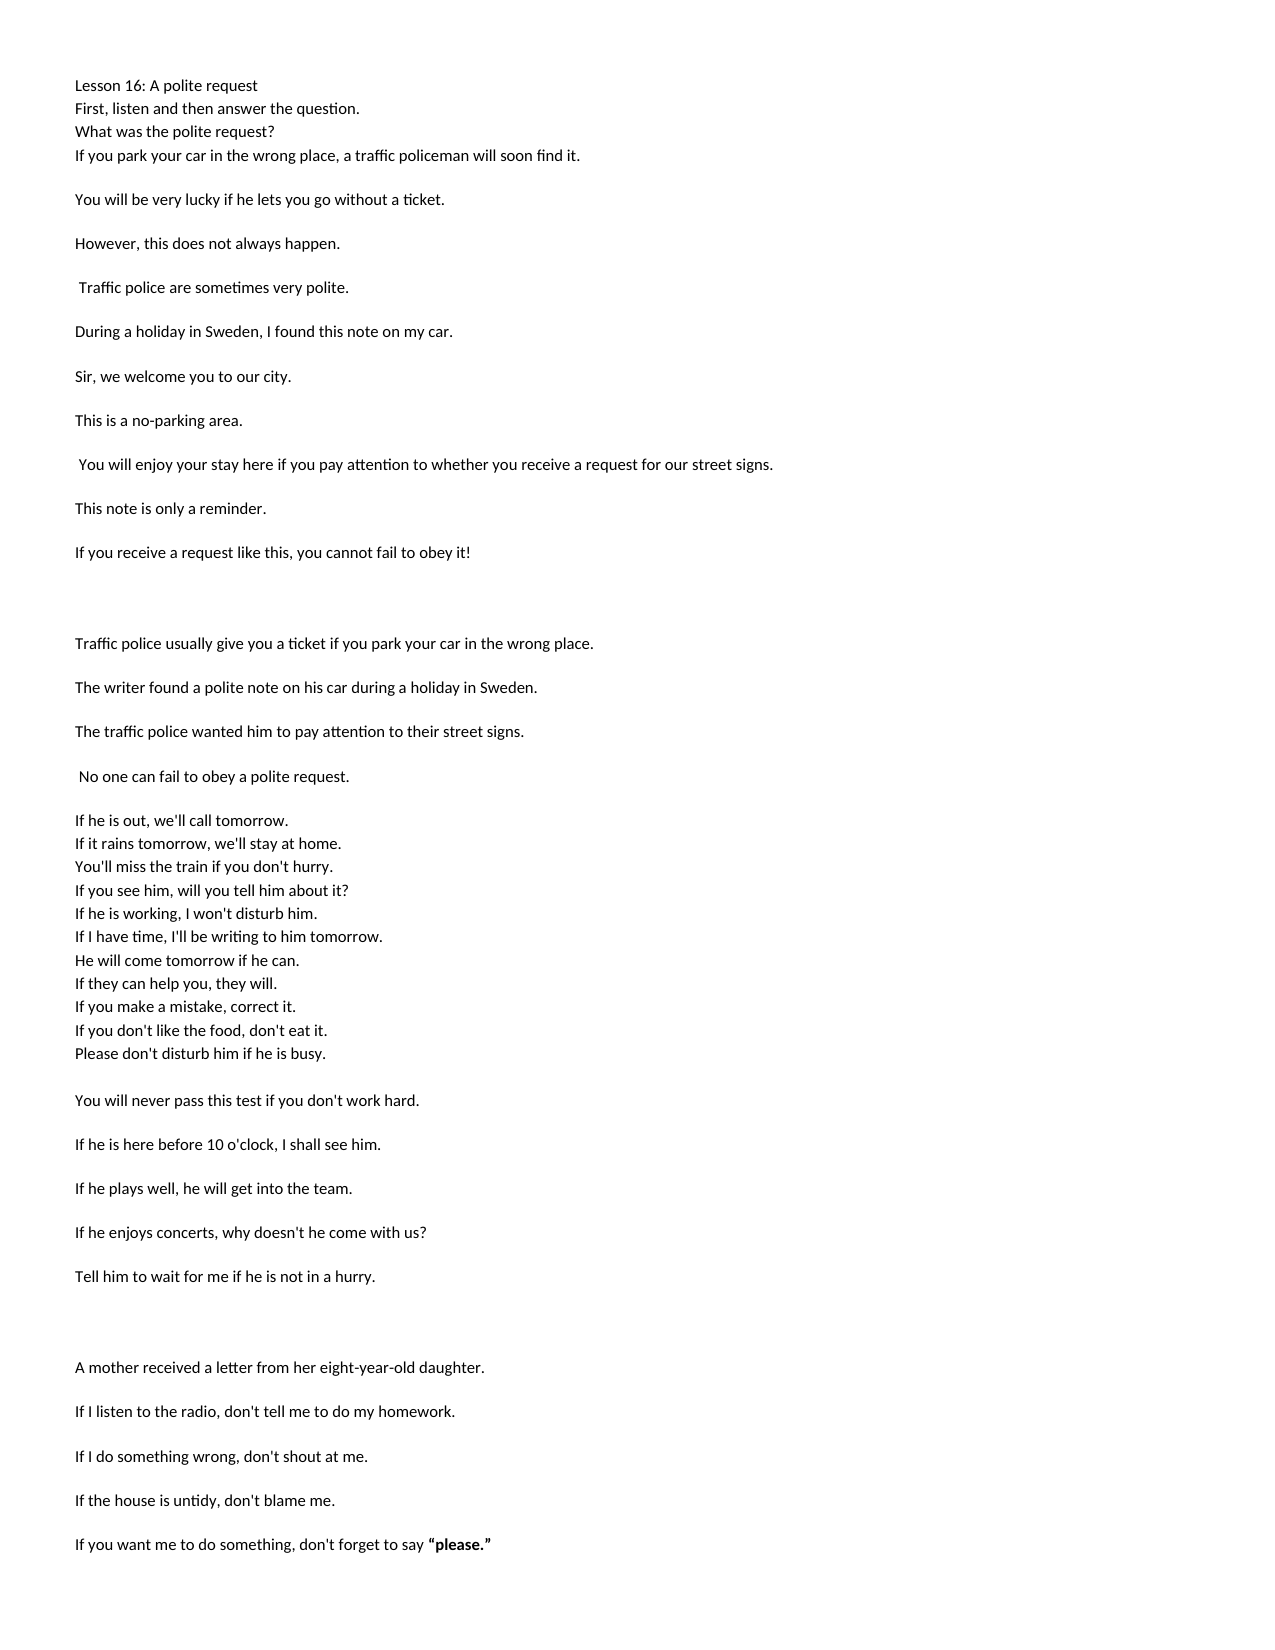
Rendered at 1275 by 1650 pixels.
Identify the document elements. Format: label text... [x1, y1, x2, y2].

text No one can fail to obey a polite request. [75, 766, 1200, 786]
text During a holiday in Sweden, I found this note on my car. [75, 322, 1200, 342]
text If you receive a request like this, you cannot fail to obey it! [75, 542, 1200, 609]
text Sir, we welcome you to our city. [75, 366, 1200, 386]
text If he is here before 10 o'clock, I shall see him. [75, 1134, 1200, 1154]
text If I do something wrong, don't shout at me. [75, 1446, 1200, 1466]
text This is a no-parking area. [75, 410, 1200, 430]
text If I listen to the radio, don't tell me to do my homework. [75, 1402, 1200, 1422]
text The writer found a polite note on his car during a holiday in Sweden. [75, 677, 1200, 698]
text Tell him to wait for me if he is not in a hurry. [75, 1267, 1200, 1287]
text A mother received a letter from her eight-year-old daughter. [75, 1311, 1200, 1378]
text If he is out, we'll call tomorrow. If it rains tomorrow, we'll stay at home. You'll miss the train if you don't hurry. If you see him, will you tell him about it? If he is working, I won't disturb him. If I have time, I'll be writing to him tomorrow. He will come tomorrow if he can. If they can help you, they will. If you make a mistake, correct it. If you don't like the food, don't eat it. Please don't disturb him if he is busy. You will never pass this test if you don't work hard. [75, 810, 1200, 1110]
text You will be very lucky if he lets you go without a ticket. [75, 189, 1200, 209]
text If he plays well, he will get into the team. [75, 1178, 1200, 1199]
text You will enjoy your stay here if you pay attention to whether you receive a request for our street signs. [75, 454, 1200, 474]
text If you want me to do something, don't forget to say “please.” [75, 1534, 1200, 1554]
text If the house is untidy, don't blame me. [75, 1490, 1200, 1510]
text However, this does not always happen. [75, 233, 1200, 254]
text Traffic police are sometimes very polite. [75, 277, 1200, 298]
text If he enjoys concerts, why doesn't he come with us? [75, 1222, 1200, 1243]
text Traffic police usually give you a ticket if you park your car in the wrong place. [75, 633, 1200, 654]
text Lesson 16: A polite request First, listen and then answer the question. What was the polite request? If you park your car in the wrong place, a traffic policeman will soon find it. [75, 75, 1200, 165]
text The traffic police wanted him to pay attention to their street signs. [75, 722, 1200, 742]
text This note is only a reminder. [75, 498, 1200, 519]
